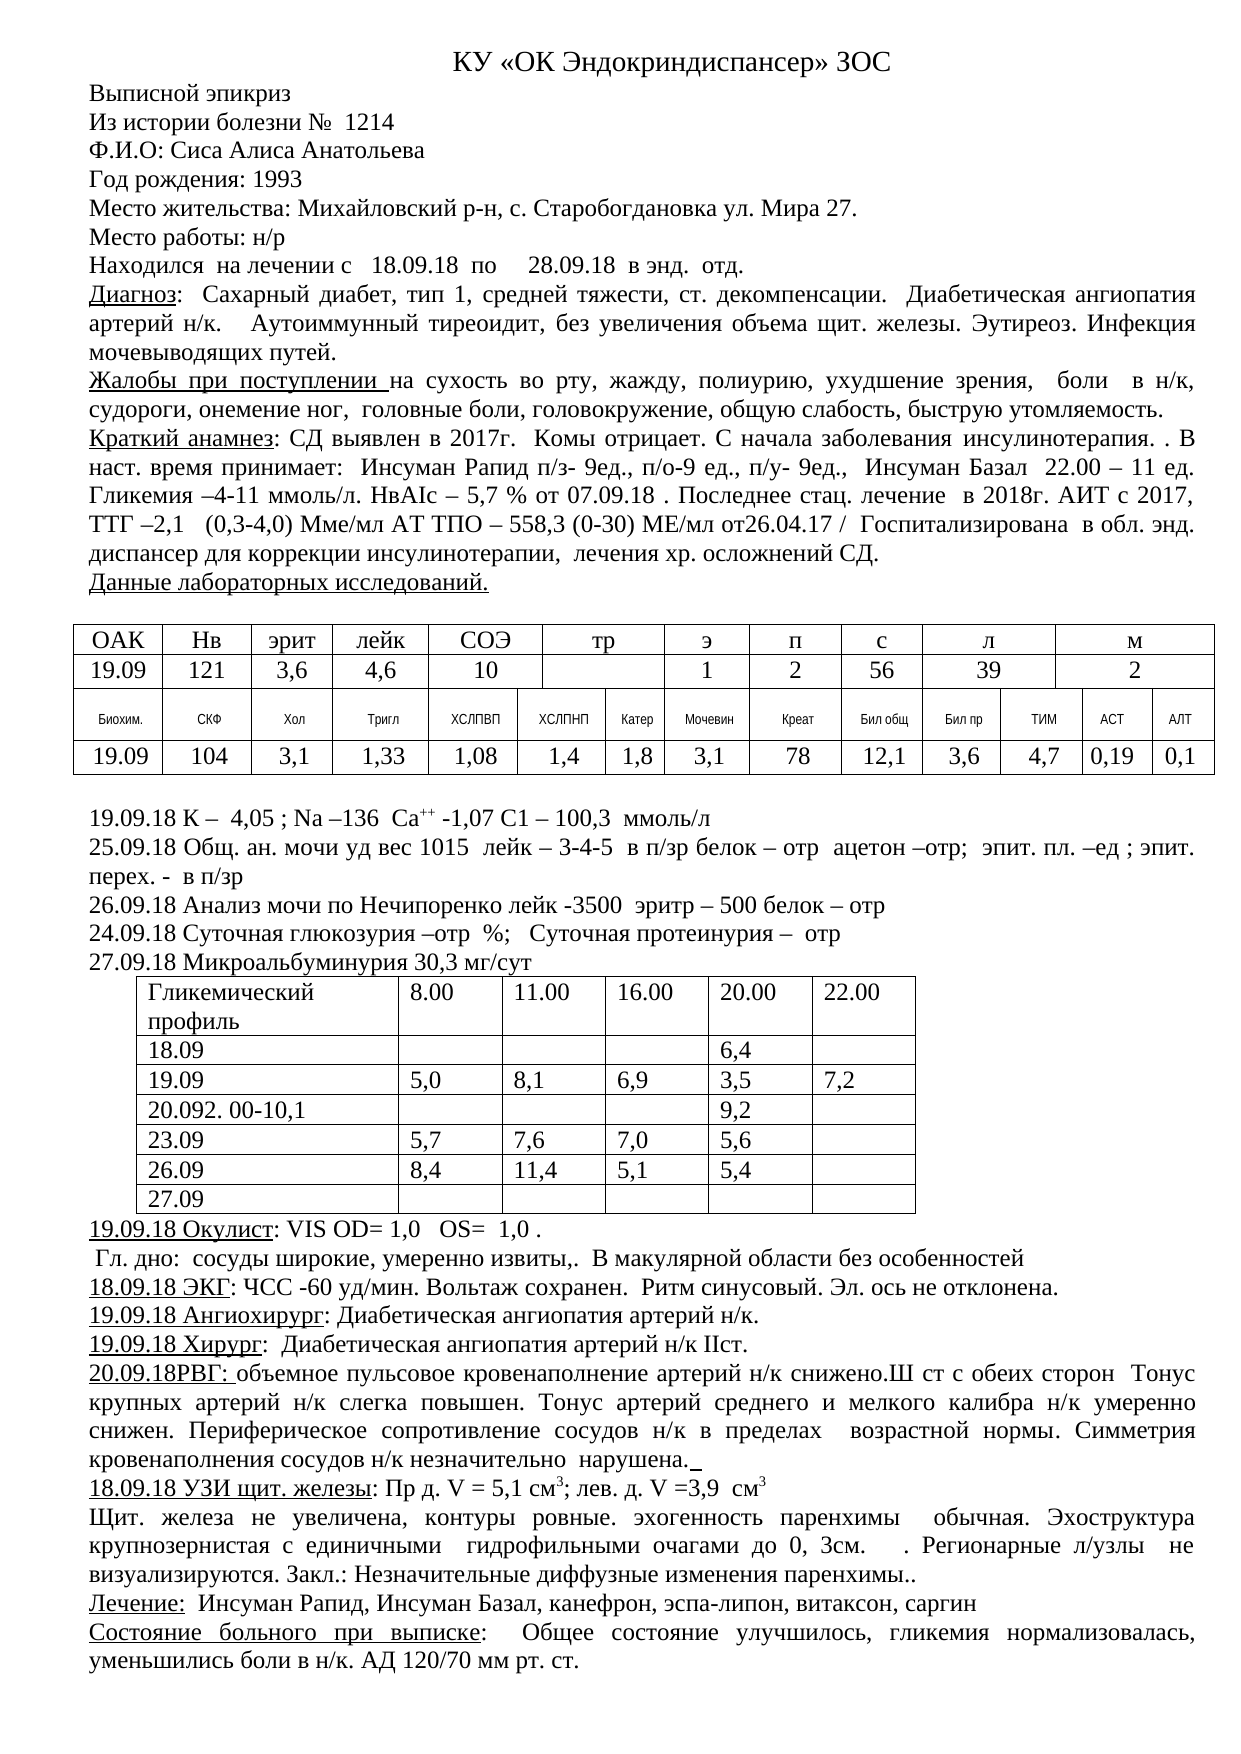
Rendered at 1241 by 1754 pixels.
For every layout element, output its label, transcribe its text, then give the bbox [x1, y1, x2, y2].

table_cell 19.09 [74, 741, 162, 774]
table_header ОАК [74, 625, 162, 654]
table_header м [1056, 625, 1214, 654]
text 18.09.18 УЗИ щит. железы: Пр д. V = 5,1 см3; лев. д. V =3,9 см3 [89, 1473, 1196, 1502]
table_cell ХСЛПВП [429, 689, 517, 740]
table_header 16.00 [606, 977, 708, 1034]
table_cell 5,6 [709, 1125, 812, 1154]
table_cell 9,2 [709, 1095, 812, 1124]
table_cell 0,19 [1083, 741, 1152, 774]
text Год рождения: 1993 [89, 164, 1196, 193]
text Краткий анамнез: СД выявлен в 2017г. Комы отрицает. С начала заболевания . В наст. время принимает: Инсуман Рапид п/з- 9ед., п/о-9 ед., п/у- 9ед., Инсуман Базал 22.00 – 11 ед. Гликемия –4-11 ммоль/л. НвАIс – 5,7 % от 07.09.18 . Последнее стац. лечение в 2018г. АИТ с 2017, ТТГ –2,1 (0,3-4,0) Мме/мл АТ ТПО – 558,3 (0-30) МЕ/мл от26.04.17 / Госпитализирована в обл. энд. диспансер для коррекции инсулинотерапии, лечения хр. осложнений СД. [89, 423, 1196, 567]
table_cell 4,7 [1001, 741, 1082, 774]
table_header 20.00 [709, 977, 812, 1034]
table_cell 27.09 [137, 1185, 398, 1213]
text 19.09.18 Ангиохирург: Диабетическая ангиопатия артерий н/к. [89, 1301, 1196, 1329]
table_cell [399, 1095, 502, 1124]
table_cell 1,4 [518, 741, 605, 774]
table_cell 2 [750, 655, 841, 688]
table_cell 2 [1056, 655, 1214, 688]
table_cell [606, 1036, 708, 1064]
table_cell [813, 1125, 915, 1154]
table_cell [813, 1185, 915, 1213]
table_cell 3,1 [665, 741, 749, 774]
table_cell 20.092. 00-10,1 [137, 1095, 398, 1124]
subtitle Из истории болезни № 1214 [89, 107, 1196, 135]
text 26.09.18 Анализ мочи по Нечипоренко лейк -3500 эритр – 500 белок – отр [89, 890, 1196, 918]
table_cell 104 [163, 741, 251, 774]
table_cell 56 [842, 655, 922, 688]
text на лечении с 18.09.18 по 28.09.18 в отд. [89, 250, 1196, 279]
text Щит. железа не увеличена, контуры ровные. эхогенность паренхимы обычная. Эхоструктура крупнозернистая с единичными гидрофильными очагами до 0, 3см. . Регионарные л/узлы не визуализируются. Закл.: Незначительные диффузные изменения паренхимы.. [89, 1502, 1196, 1588]
text Место жительства: Михайловский р-н, с. Старобогдановка ул. Мира 27. [89, 193, 1196, 222]
table_cell Тригл [333, 689, 428, 740]
table_cell 7,6 [503, 1125, 605, 1154]
text 19.09.18 Хирург: [89, 1329, 1196, 1358]
table_cell 5,1 [606, 1155, 708, 1183]
table_cell [503, 1095, 605, 1124]
table_header э [665, 625, 749, 654]
table_cell 4,6 [333, 655, 428, 688]
table_cell АСТ [1083, 689, 1152, 740]
text Жалобы при поступлении на сухость во рту, жажду, полиурию, ухудшение зрения, боли в н/к, судороги, онемение ног, головные боли, головокружение, общую слабость, быструю утомляемость. [89, 365, 1196, 423]
table_cell 3,6 [252, 655, 332, 688]
table_header Нв [163, 625, 251, 654]
text Место работы: н/р [89, 222, 1196, 250]
table_cell Бил пр [923, 689, 1000, 740]
text Состояние больного при выписке: АД 120/70 мм рт. ст. [89, 1617, 1196, 1674]
table_cell [503, 1185, 605, 1213]
table_cell СКФ [163, 689, 251, 740]
table_header лейк [333, 625, 428, 654]
table_cell 1,33 [333, 741, 428, 774]
table_header 22.00 [813, 977, 915, 1034]
table_cell 3,6 [923, 741, 1000, 774]
table_cell 0,1 [1153, 741, 1214, 774]
text 19.09.18 Окулист: VIS OD= 1,0 OS= 1,0 . [89, 1214, 1196, 1243]
table_cell Катер [606, 689, 664, 740]
table_cell 3,1 [252, 741, 332, 774]
text 19.09.18 К – 4,05 ; Nа –136 Са++ -1,07 С1 – 100,3 ммоль/л [89, 803, 1196, 832]
table_cell ТИМ [1001, 689, 1082, 740]
text Гл. дно: сосуды широкие, умеренно извиты,. В макулярной области без особенностей [89, 1243, 1196, 1272]
table_cell 23.09 [137, 1125, 398, 1154]
table_cell Хол [252, 689, 332, 740]
table_cell 5,7 [399, 1125, 502, 1154]
table_header 8.00 [399, 977, 502, 1034]
table_cell 121 [163, 655, 251, 688]
text 24.09.18 Суточная глюкозурия –отр %; Суточная протеинурия – отр [89, 918, 1196, 947]
text 20.09.18РВГ: объемное пульсовое кровенаполнение артерий н/к .Ш ст с обеих сторон Тонус крупных артерий н/к Тонус артерий среднего и мелкого калибра н/к Периферическое сопротивление сосудов н/к . Симметрия кровенаполнения сосудов н/к незначительно нарушена. [89, 1358, 1196, 1473]
table_cell 8,1 [503, 1065, 605, 1094]
table_cell 19.09 [137, 1065, 398, 1094]
subtitle 27.09.18 Микроальбуминурия 30,3 мг/сут [89, 947, 1196, 976]
table_cell [399, 1036, 502, 1064]
text Лечение: Инсуман Рапид, Инсуман Базал, канефрон, эспа-липон, витаксон, саргин [89, 1588, 1196, 1617]
table_header с [842, 625, 922, 654]
table_cell 5,0 [399, 1065, 502, 1094]
table_cell Мочевин [665, 689, 749, 740]
table_cell 7,0 [606, 1125, 708, 1154]
table_cell [606, 1185, 708, 1213]
table_cell [709, 1185, 812, 1213]
table_cell 1,8 [606, 741, 664, 774]
table_cell [813, 1036, 915, 1064]
table_cell 10 [429, 655, 542, 688]
table_cell 11,4 [503, 1155, 605, 1183]
table_cell 7,2 [813, 1065, 915, 1094]
table_header эрит [252, 625, 332, 654]
table_cell Биохим. [74, 689, 162, 740]
table_header л [923, 625, 1055, 654]
table_cell [503, 1036, 605, 1064]
text 18.09.18 ЭКГ: ЧСС -60 уд/мин. Вольтаж Ритм синусовый. Эл. ось не отклонена. [89, 1272, 1196, 1301]
table_cell [606, 1095, 708, 1124]
text Диагноз: Сахарный диабет, тип 1, ст. Диабетическая ангиопатия артерий н/к. Аутоиммунный тиреоидит, Эутиреоз. Инфекция мочевыводящих путей. [89, 279, 1196, 365]
table_cell [543, 655, 664, 688]
table_cell 26.09 [137, 1155, 398, 1183]
table_header тр [543, 625, 664, 654]
table_header 11.00 [503, 977, 605, 1034]
table_header Гликемический профиль [137, 977, 398, 1034]
table_cell 12,1 [842, 741, 922, 774]
text Данные лабораторных исследований. [89, 567, 1196, 595]
table_cell 8,4 [399, 1155, 502, 1183]
subtitle 25.09.18 Общ. ан. мочи уд вес 1015 лейк – 3-4-5 в п/зр белок – отр ацетон –отр; эпит. пл. –ед ; эпит. перех. - в п/зр [89, 832, 1196, 890]
table_cell 5,4 [709, 1155, 812, 1183]
table_cell ХСЛПНП [518, 689, 605, 740]
table_cell Бил общ [842, 689, 922, 740]
subtitle Выписной эпикриз [89, 78, 1202, 107]
table_cell 3,5 [709, 1065, 812, 1094]
table_cell 78 [750, 741, 841, 774]
table_cell [399, 1185, 502, 1213]
table_cell [813, 1155, 915, 1183]
table_cell 6,9 [606, 1065, 708, 1094]
table_cell 39 [923, 655, 1055, 688]
subtitle Ф.И.О: Сиса Алиса Анатольева [89, 135, 1196, 164]
table_cell 19.09 [74, 655, 162, 688]
table_cell 6,4 [709, 1036, 812, 1064]
table_header п [750, 625, 841, 654]
table_cell [813, 1095, 915, 1124]
table_cell 1,08 [429, 741, 517, 774]
table_cell АЛТ [1153, 689, 1214, 740]
table_cell 18.09 [137, 1036, 398, 1064]
table_header СОЭ [429, 625, 542, 654]
table_cell 1 [665, 655, 749, 688]
table_cell Креат [750, 689, 841, 740]
